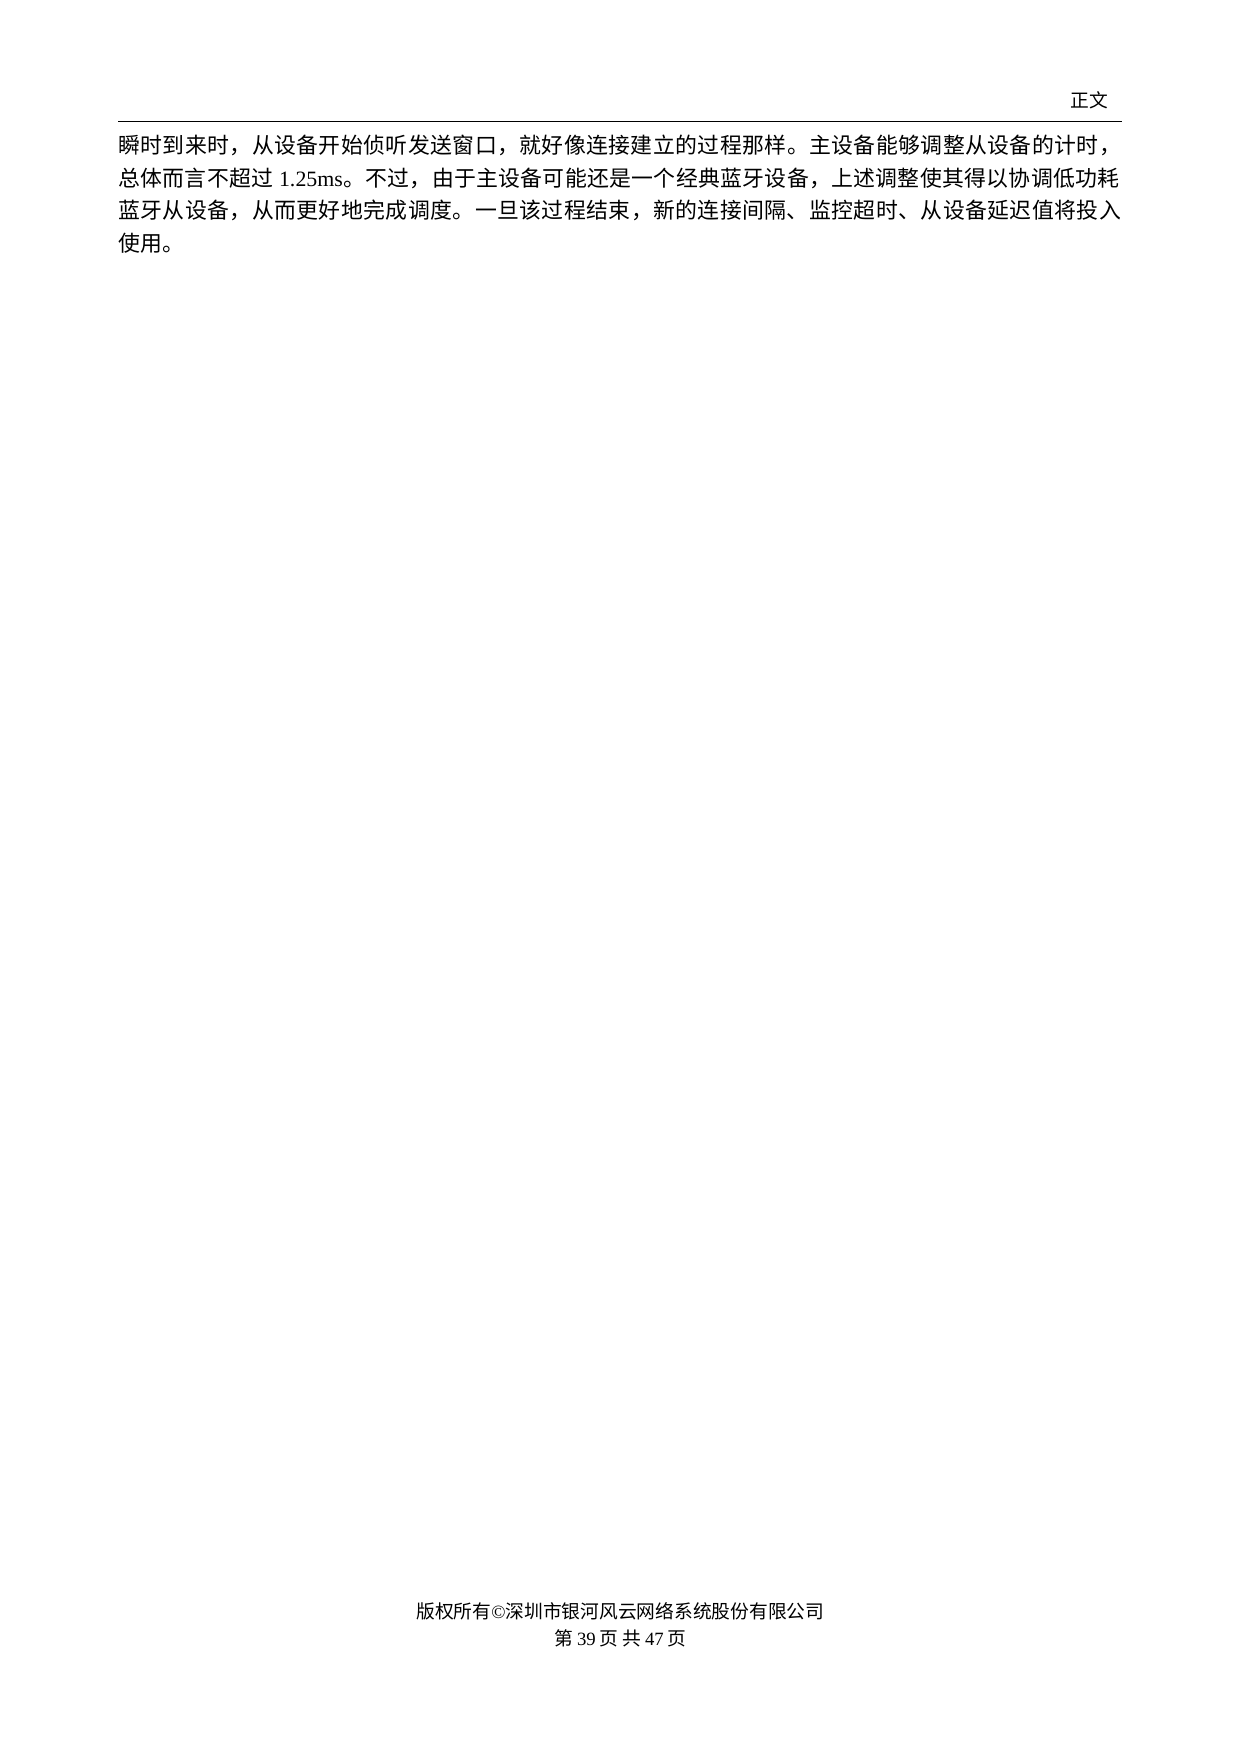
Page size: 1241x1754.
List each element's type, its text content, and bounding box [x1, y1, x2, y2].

text 瞬时到来时，从设备开始侦听发送窗口，就好像连接建立的过程那样。主设备能够调整从设备的计时，总体而言不超过 1.25ms。不过，由于主设备可能还是一个经典蓝牙设备，上述调整使其得以协调低功耗蓝牙从设备，从而更好地完成调度。一旦该过程结束，新的连接间隔、监控超时、从设备延迟值将投入使用。 [118, 128, 1122, 258]
